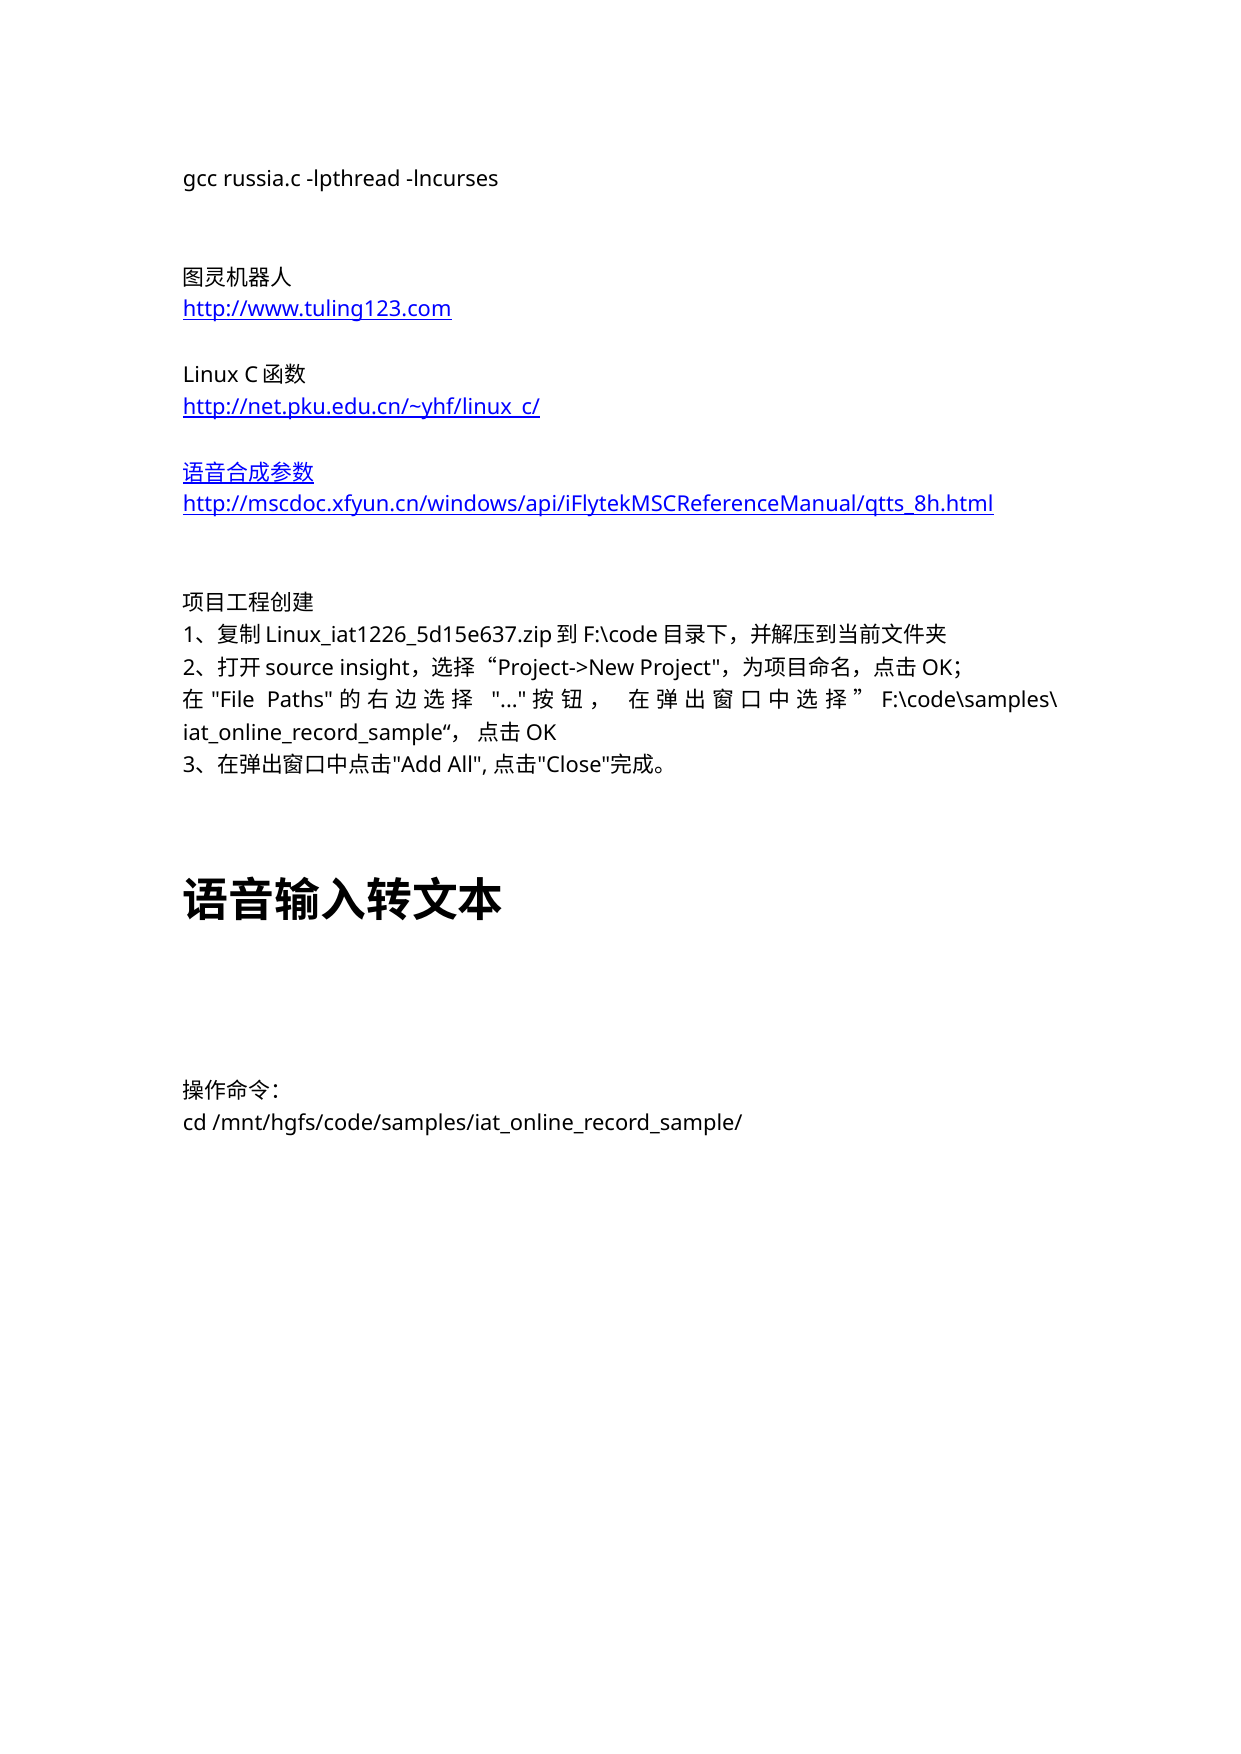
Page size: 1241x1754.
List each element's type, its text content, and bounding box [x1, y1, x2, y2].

text http://www.tuling123.com [183, 292, 1058, 324]
text 图灵机器人 [183, 259, 1058, 292]
text 语音合成参数 [183, 454, 1058, 487]
text 项目工程创建 [183, 584, 1058, 617]
text cd /mnt/hgfs/code/samples/iat_online_record_sample/ [183, 1105, 1058, 1138]
text 3、在弹出窗口中点击"Add All", 点击"Close"完成。 [183, 747, 1058, 779]
text http://net.pku.edu.cn/~yhf/linux_c/ [183, 389, 1058, 422]
text 在"File Paths"的右边选择 "..."按钮， 在弹出窗口中选择”F:\code\samples\iat_online_record_sample“， 点击OK [183, 682, 1058, 747]
text 操作命令： [183, 1073, 1058, 1105]
text gcc russia.c -lpthread -lncurses [183, 162, 1058, 194]
text 1、复制Linux_iat1226_5d15e637.zip到F:\code目录下，并解压到当前文件夹 [183, 617, 1058, 649]
text Linux C函数 [183, 357, 1058, 389]
text http://mscdoc.xfyun.cn/windows/api/iFlytekMSCReferenceManual/qtts_8h.html [183, 487, 1058, 519]
subtitle 语音输入转文本 [183, 847, 1058, 945]
text 2、打开source insight，选择“Project->New Project"，为项目命名，点击OK； [183, 649, 1058, 682]
